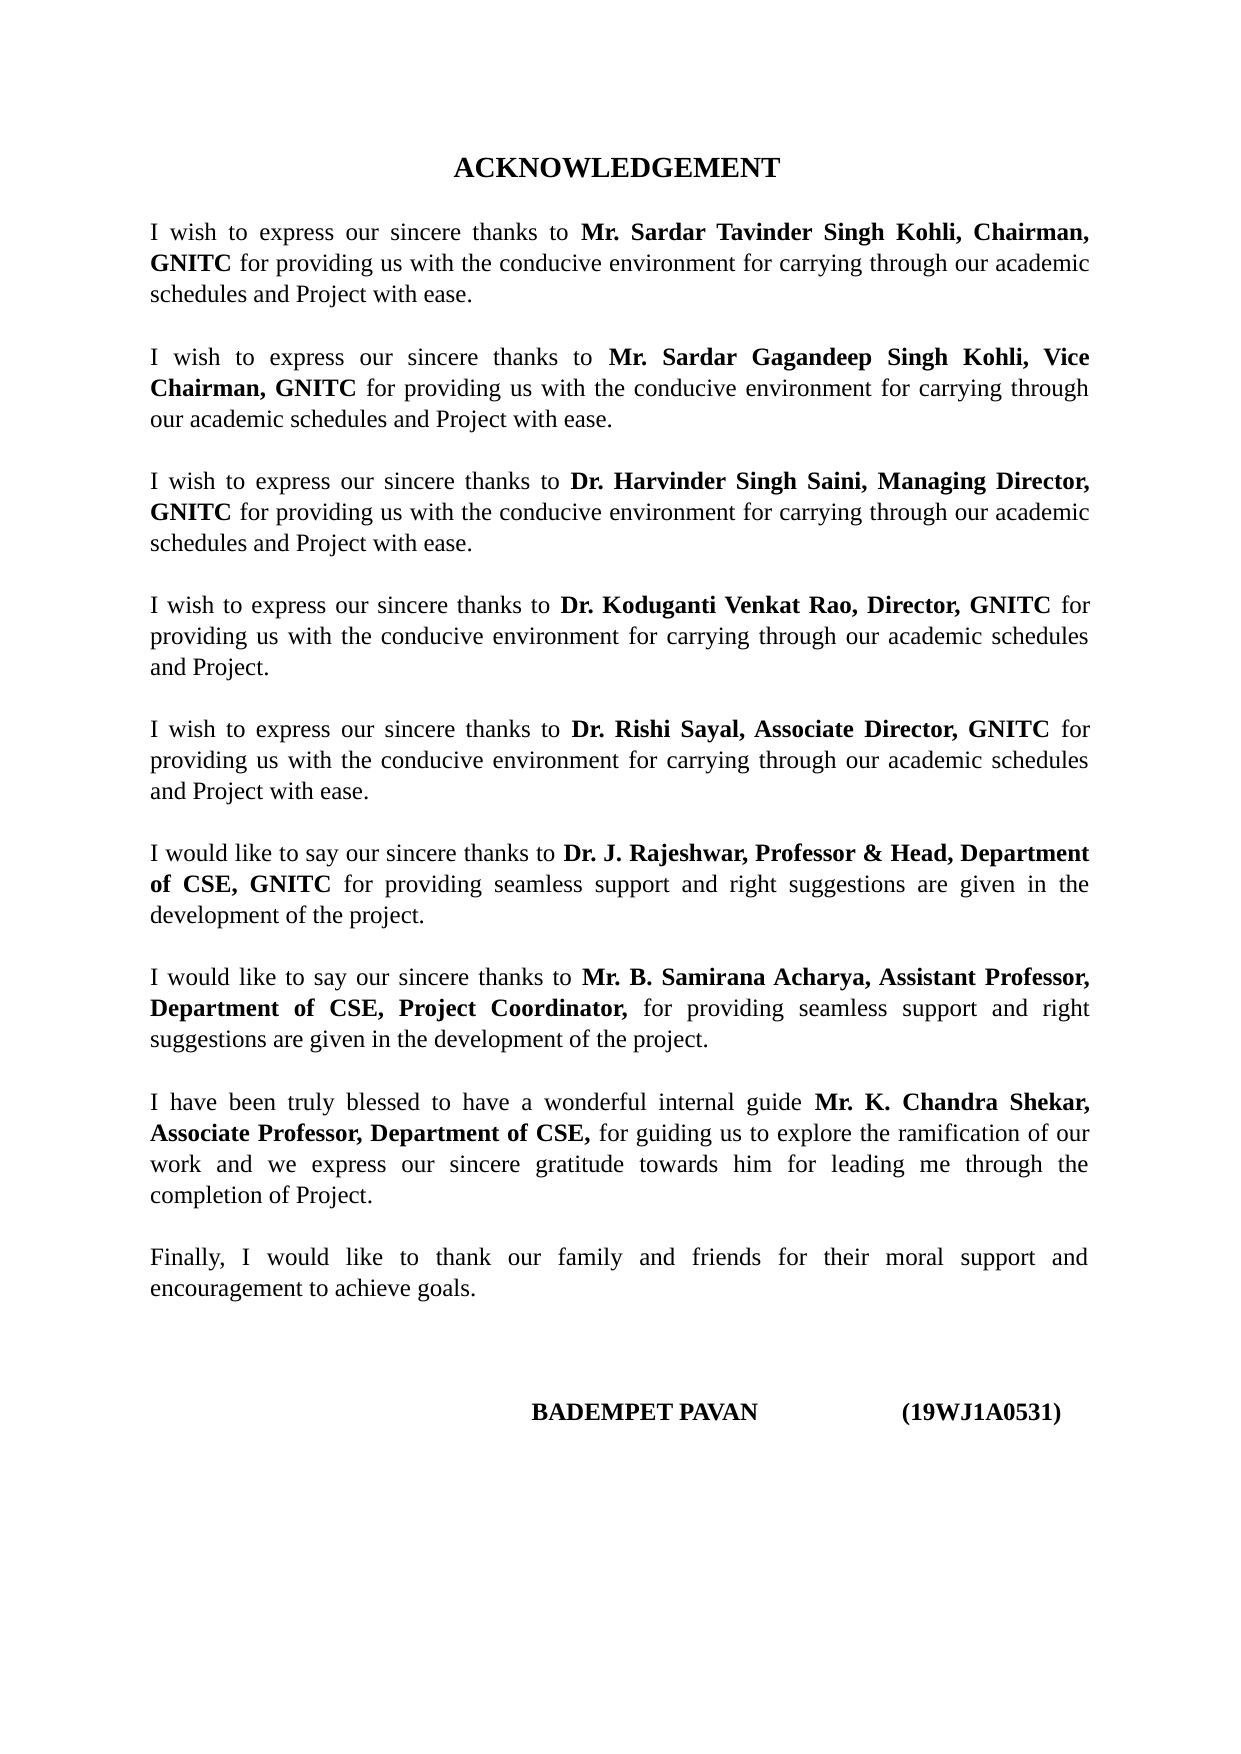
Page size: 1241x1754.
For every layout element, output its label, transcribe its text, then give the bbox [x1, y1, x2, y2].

text I would like to say our sincere thanks to Dr. J. Rajeshwar, Professor & Head, Department of CSE, GNITC for providing seamless support and right suggestions are given in the development of the project. [150, 838, 1090, 929]
text I wish to express our sincere thanks to Mr. Sardar Tavinder Singh Kohli, Chairman, GNITC for providing us with the conducive environment for carrying through our academic schedules and Project with ease. [150, 217, 1090, 308]
text I wish to express our sincere thanks to Mr. Sardar Gagandeep Singh Kohli, Vice Chairman, GNITC for providing us with the conducive environment for carrying through our academic schedules and Project with ease. [150, 342, 1090, 432]
text I wish to express our sincere thanks to Dr. Rishi Sayal, Associate Director, GNITC for providing us with the conducive environment for carrying through our academic schedules and Project with ease. [150, 714, 1090, 805]
text I have been truly blessed to have a wonderful internal guide Mr. K. Chandra Shekar, Associate Professor, Department of CSE, for guiding us to explore the ramification of our work and we express our sincere gratitude towards him for leading me through the completion of Project. [150, 1087, 1090, 1208]
text I wish to express our sincere thanks to Dr. Harvinder Singh Saini, Managing Director, GNITC for providing us with the conducive environment for carrying through our academic schedules and Project with ease. [150, 466, 1090, 557]
text I wish to express our sincere thanks to Dr. Koduganti Venkat Rao, Director, GNITC for providing us with the conducive environment for carrying through our academic schedules and Project. [150, 590, 1090, 681]
text Finally, I would like to thank our family and friends for their moral support and encouragement to achieve goals. [150, 1242, 1090, 1302]
text ACKNOWLEDGEMENT [150, 150, 1084, 183]
text BADEMPET PAVAN (19WJ1A0531) [451, 1397, 1068, 1426]
text I would like to say our sincere thanks to Mr. B. Samirana Acharya, Assistant Professor, Department of CSE, Project Coordinator, for providing seamless support and right suggestions are given in the development of the project. [150, 962, 1090, 1053]
